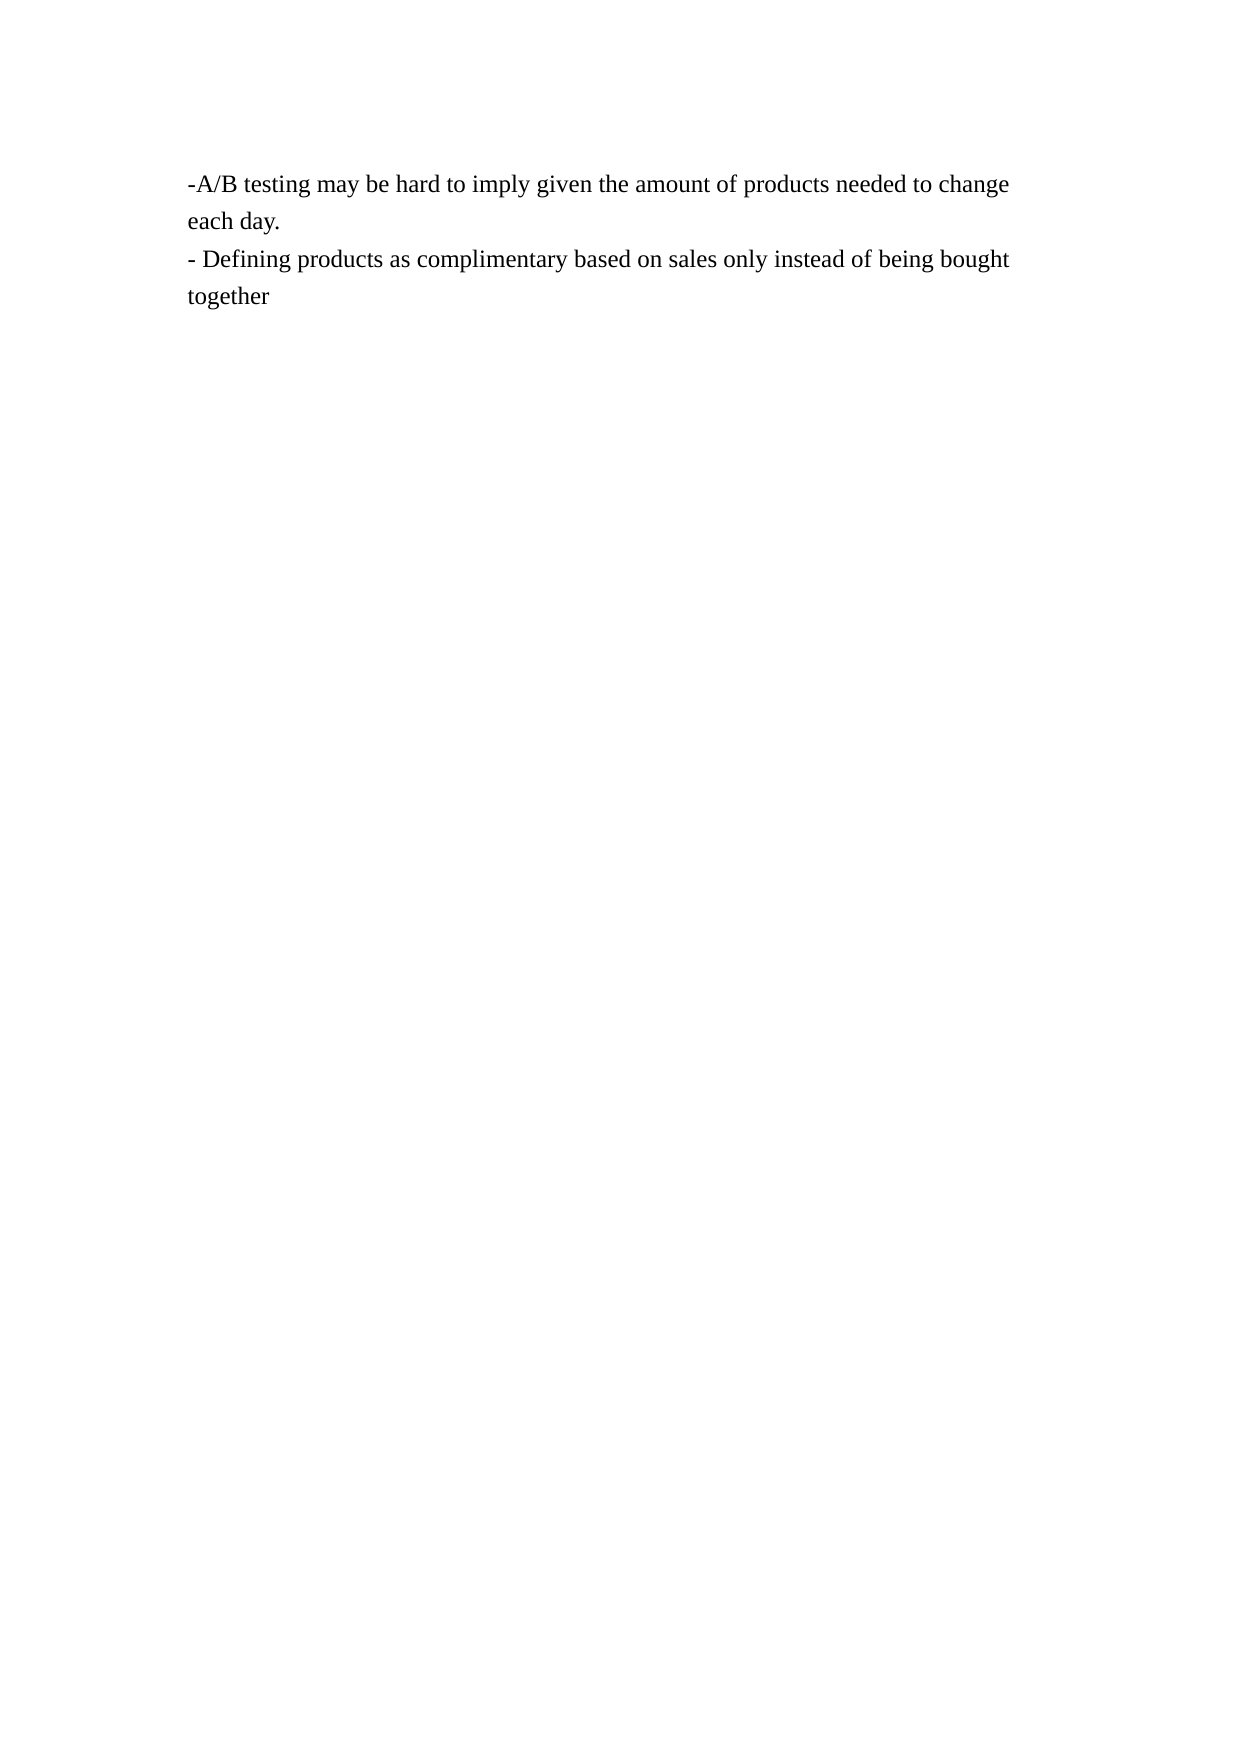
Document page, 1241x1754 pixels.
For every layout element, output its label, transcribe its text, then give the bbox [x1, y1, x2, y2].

text - Defining products as complimentary based on sales only instead of being bought together [187, 239, 1053, 314]
text -A/B testing may be hard to imply given the amount of products needed to change each day. [187, 164, 1053, 239]
